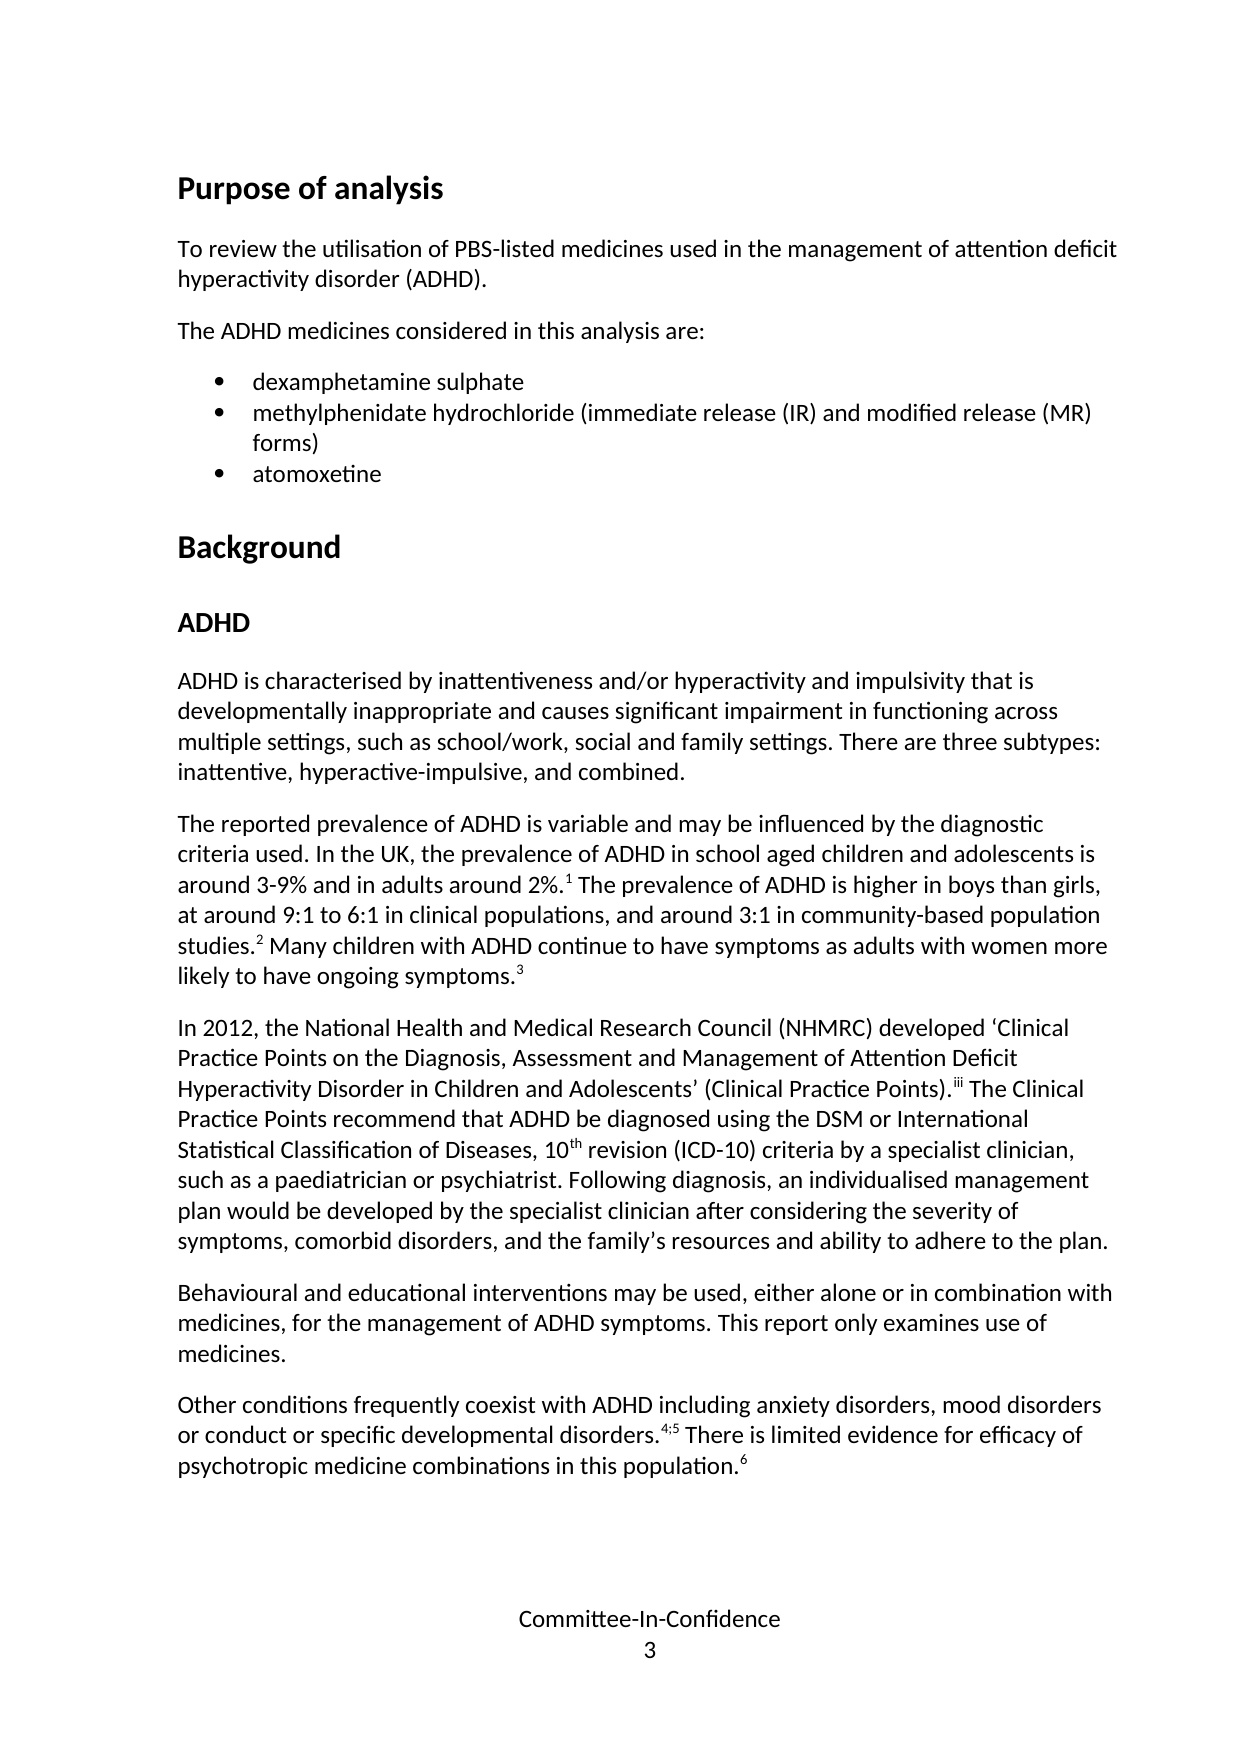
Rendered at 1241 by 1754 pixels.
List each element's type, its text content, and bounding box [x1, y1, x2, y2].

text The reported prevalence of ADHD is variable and may be influenced by the diagnostic criteria used. In the UK, the prevalence of ADHD in school aged children and adolescents is around 3-9% and in adults around 2%. The prevalence of ADHD is higher in boys than girls, at around 9:1 to 6:1 in clinical populations, and around 3:1 in community-based population studies. Many children with ADHD continue to have symptoms as adults with women more likely to have ongoing symptoms. [177, 808, 1122, 991]
text The ADHD medicines considered in this analysis are: [177, 315, 1122, 346]
list dexamphetamine sulphate [215, 366, 1122, 397]
list atomoxetine [215, 458, 1122, 488]
text ADHD is characterised by inattentiveness and/or hyperactivity and impulsivity that is developmentally inappropriate and causes significant impairment in functioning across multiple settings, such as school/work, social and family settings. There are three subtypes: inattentive, hyperactive-impulsive, and combined. [177, 665, 1122, 787]
list methylphenidate hydrochloride (immediate release (IR) and modified release (MR) forms) [215, 397, 1122, 458]
subtitle Background [177, 526, 1122, 567]
subtitle ADHD [177, 604, 1122, 640]
text In 2012, the National Health and Medical Research Council (NHMRC) developed ‘Clinical Practice Points on the Diagnosis, Assessment and Management of Attention Deficit Hyperactivity Disorder in Children and Adolescents’ (Clinical Practice Points).iii The Clinical Practice Points recommend that ADHD be diagnosed using the DSM or International Statistical Classification of Diseases, 10th revision (ICD-10) criteria by a specialist clinician, such as a paediatrician or psychiatrist. Following diagnosis, an individualised management plan would be developed by the specialist clinician after considering the severity of symptoms, comorbid disorders, and the family’s resources and ability to adhere to the plan. [177, 1012, 1122, 1256]
subtitle Purpose of analysis [177, 167, 1122, 208]
text Other conditions frequently coexist with ADHD including anxiety disorders, mood disorders or conduct or specific developmental disorders.; There is limited evidence for efficacy of psychotropic medicine combinations in this population. [177, 1389, 1122, 1481]
text Behavioural and educational interventions may be used, either alone or in combination with medicines, for the management of ADHD symptoms. This report only examines use of medicines. [177, 1277, 1122, 1368]
text To review the utilisation of PBS-listed medicines used in the management of attention deficit hyperactivity disorder (ADHD). [177, 233, 1122, 294]
